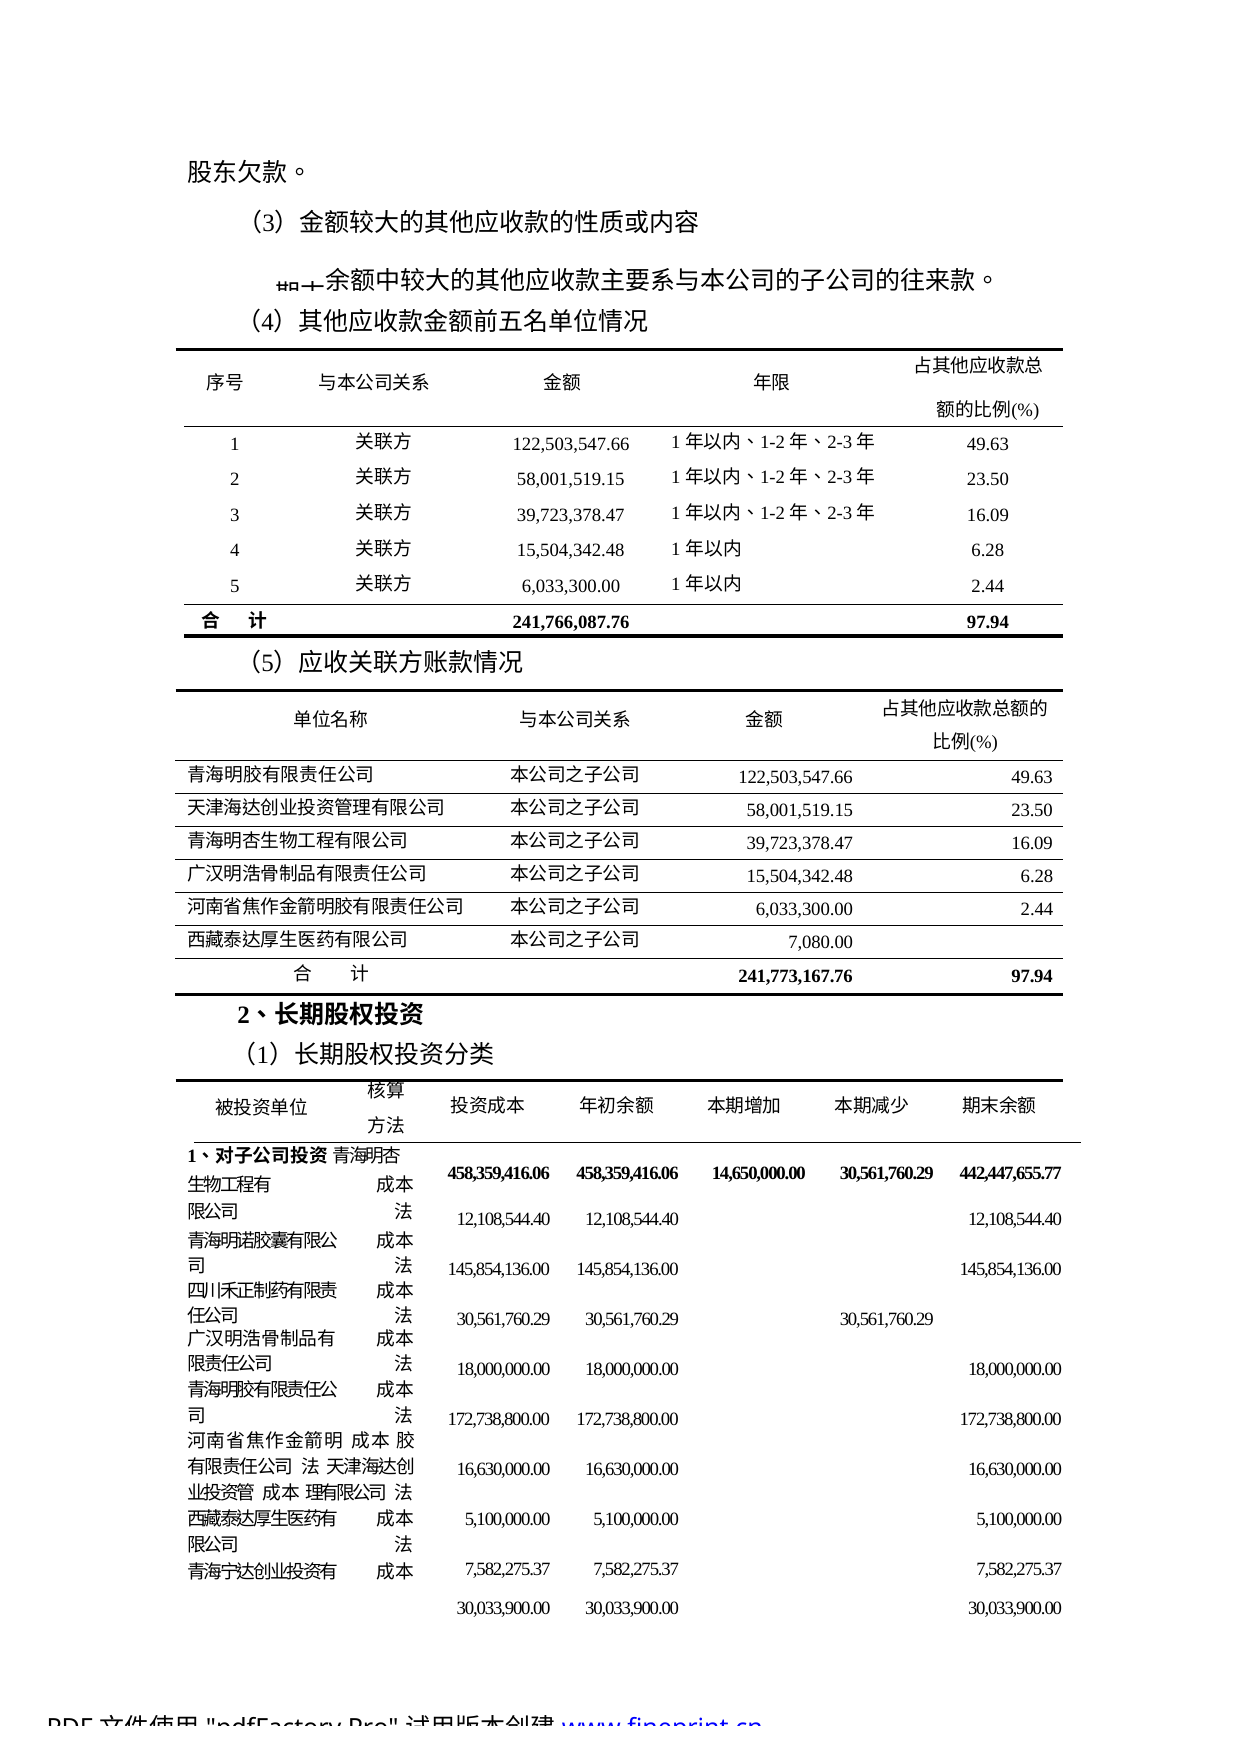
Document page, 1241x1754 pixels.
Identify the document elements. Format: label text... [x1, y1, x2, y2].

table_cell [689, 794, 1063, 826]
text 股东欠款。 [187, 154, 1055, 188]
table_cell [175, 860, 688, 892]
text 序号 与本公司关系 金额 年限 [206, 369, 793, 394]
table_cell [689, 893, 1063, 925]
text 占其他应收款总 [914, 353, 1076, 378]
text 青海明诺胶囊有限公 成本 司 法 [187, 1227, 415, 1277]
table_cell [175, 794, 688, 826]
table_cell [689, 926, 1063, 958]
text （5）应收关联方账款情况 [236, 645, 785, 679]
text 青海明胶有限责任公 成本 司 法 [187, 1376, 415, 1427]
subtitle 2、长期股权投资 [237, 996, 1055, 1031]
text （3）金额较大的其他应收款的性质或内容 [237, 204, 1055, 238]
text 西藏泰达厚生医药有 成本 [187, 1505, 1055, 1531]
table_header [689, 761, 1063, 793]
text 广汉明浩骨制品有 成本 [187, 1327, 1055, 1350]
text （1）长期股权投资分类 [231, 1037, 1055, 1071]
text 限公司 法 [187, 1531, 1055, 1556]
text 1、对子公司投资 青海明杏生物工程有 成本 限公司 法 [187, 1143, 415, 1224]
text 青海宁达创业投资有 成本 [187, 1558, 1055, 1584]
text （4）其他应收款金额前五名单位情况 [236, 304, 1055, 338]
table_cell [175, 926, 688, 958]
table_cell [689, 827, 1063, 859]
text 限责任公司 法 [187, 1350, 1055, 1376]
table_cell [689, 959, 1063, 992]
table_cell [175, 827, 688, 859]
text 占其他应收款总额的 [880, 695, 1050, 720]
text 河南省焦作金箭明 成本 胶有限责任公司 法 天津海达创业投资管 成本 理有限公司 法 [187, 1428, 415, 1505]
text 投资成本 年初余额 本期增加 本期减少 期末余额 [451, 1093, 1076, 1118]
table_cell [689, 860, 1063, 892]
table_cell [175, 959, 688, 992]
text 比例(%) [879, 728, 1050, 754]
text 单位名称 与本公司关系 金额 [293, 707, 785, 732]
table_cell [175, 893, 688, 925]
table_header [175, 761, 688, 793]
text 被投资单位 核算 方法 [214, 1091, 405, 1137]
text 四川禾正制药有限责 成本 任公司 法 [187, 1277, 415, 1327]
